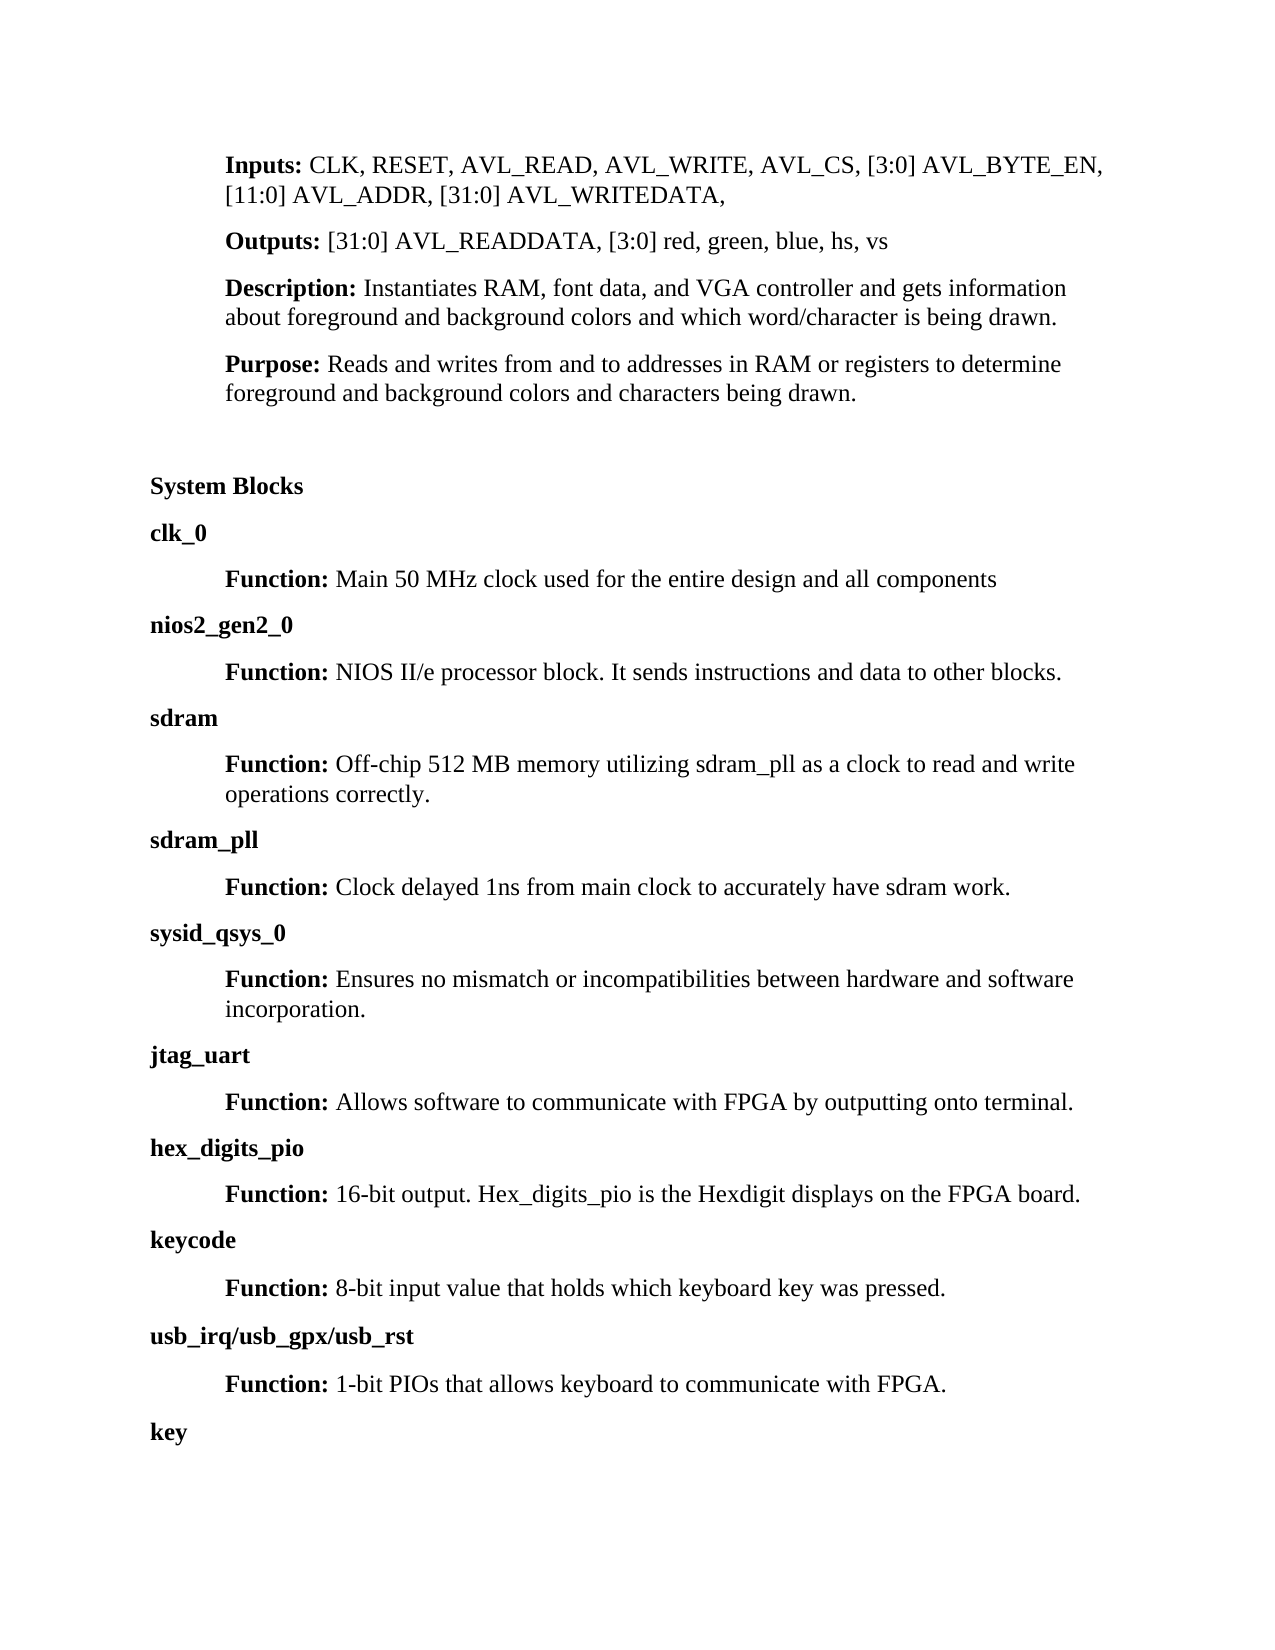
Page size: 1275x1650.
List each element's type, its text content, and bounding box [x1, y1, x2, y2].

text Function: 1-bit PIOs that allows keyboard to communicate with FPGA. [150, 1369, 1125, 1397]
text Function: Allows software to communicate with FPGA by outputting onto terminal. [150, 1086, 1125, 1116]
text Function: Off-chip 512 MB memory utilizing sdram_pll as a clock to read and write operations correctly. [150, 749, 1125, 808]
text Function: Clock delayed 1ns from main clock to accurately have sdram work. [150, 871, 1125, 901]
text sdram_pll [150, 825, 1125, 855]
text Function: Ensures no mismatch or incompatibilities between hardware and software incorporation. [150, 964, 1125, 1023]
text Function: NIOS II/e processor block. It sends instructions and data to other blocks. [150, 656, 1125, 686]
text Function: Main 50 MHz clock used for the entire design and all components [150, 563, 1125, 593]
text Description: Instantiates RAM, font data, and VGA controller and gets information about foreground and background colors and which word/character is being drawn. [150, 272, 1125, 332]
text System Blocks [150, 471, 1125, 501]
text jtag_uart [150, 1040, 1125, 1070]
text clk_0 [150, 517, 1125, 547]
text Outputs: [31:0] AVL_READDATA, [3:0] red, green, blue, hs, vs [225, 226, 1125, 256]
text usb_irq/usb_gpx/usb_rst [150, 1321, 1125, 1350]
text Function: 16-bit output. Hex_digits_pio is the Hexdigit displays on the FPGA board. [150, 1179, 1125, 1209]
text keycode [150, 1226, 1125, 1254]
text hex_digits_pio [150, 1133, 1125, 1162]
text sdram [150, 703, 1125, 732]
text nios2_gen2_0 [150, 610, 1125, 639]
text key [150, 1416, 1125, 1446]
text sysid_qsys_0 [150, 918, 1125, 947]
text Inputs: CLK, RESET, AVL_READ, AVL_WRITE, AVL_CS, [3:0] AVL_BYTE_EN, [11:0] AVL_ADDR, [31:0] AVL_WRITEDATA, [225, 150, 1125, 209]
text Purpose: Reads and writes from and to addresses in RAM or registers to determine foreground and background colors and characters being drawn. [150, 348, 1125, 408]
text Function: 8-bit input value that holds which keyboard key was pressed. [150, 1273, 1125, 1302]
